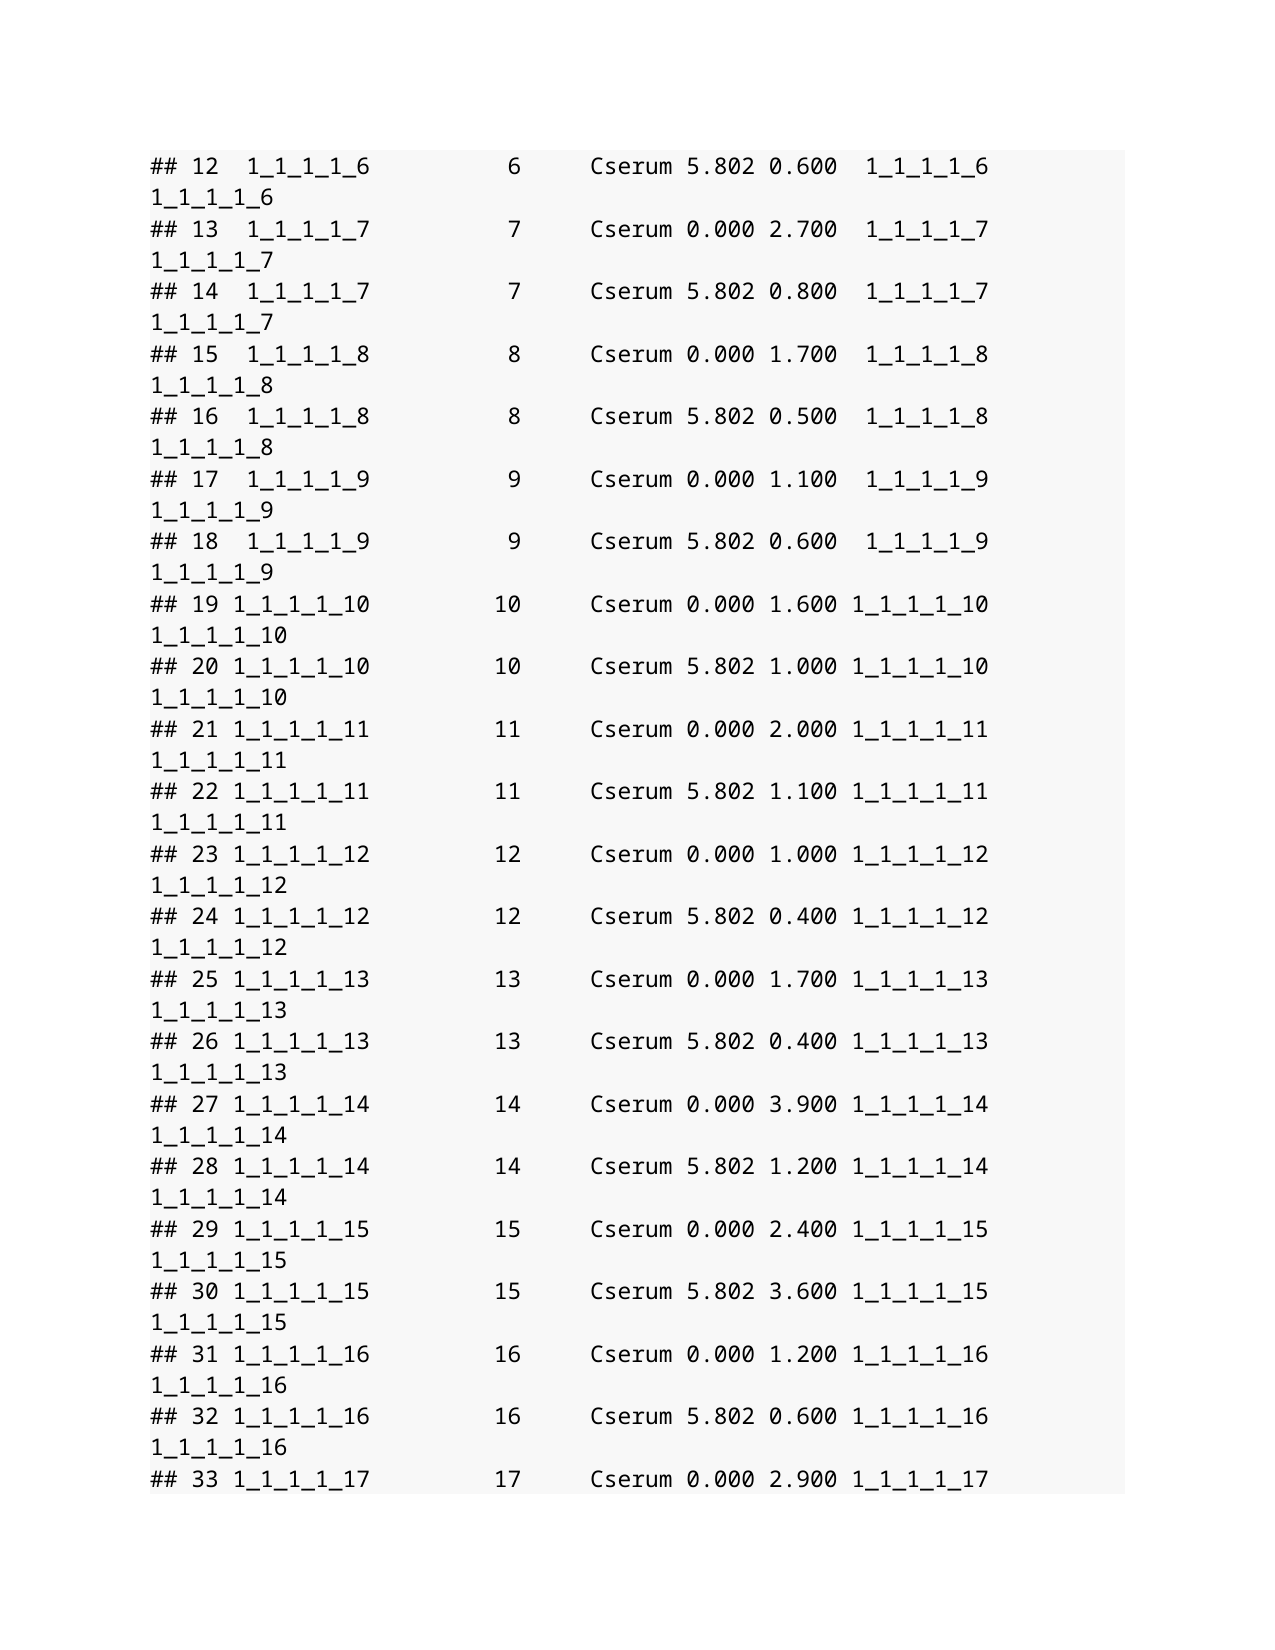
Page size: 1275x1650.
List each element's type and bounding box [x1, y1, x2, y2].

text [150, 150, 1125, 1494]
